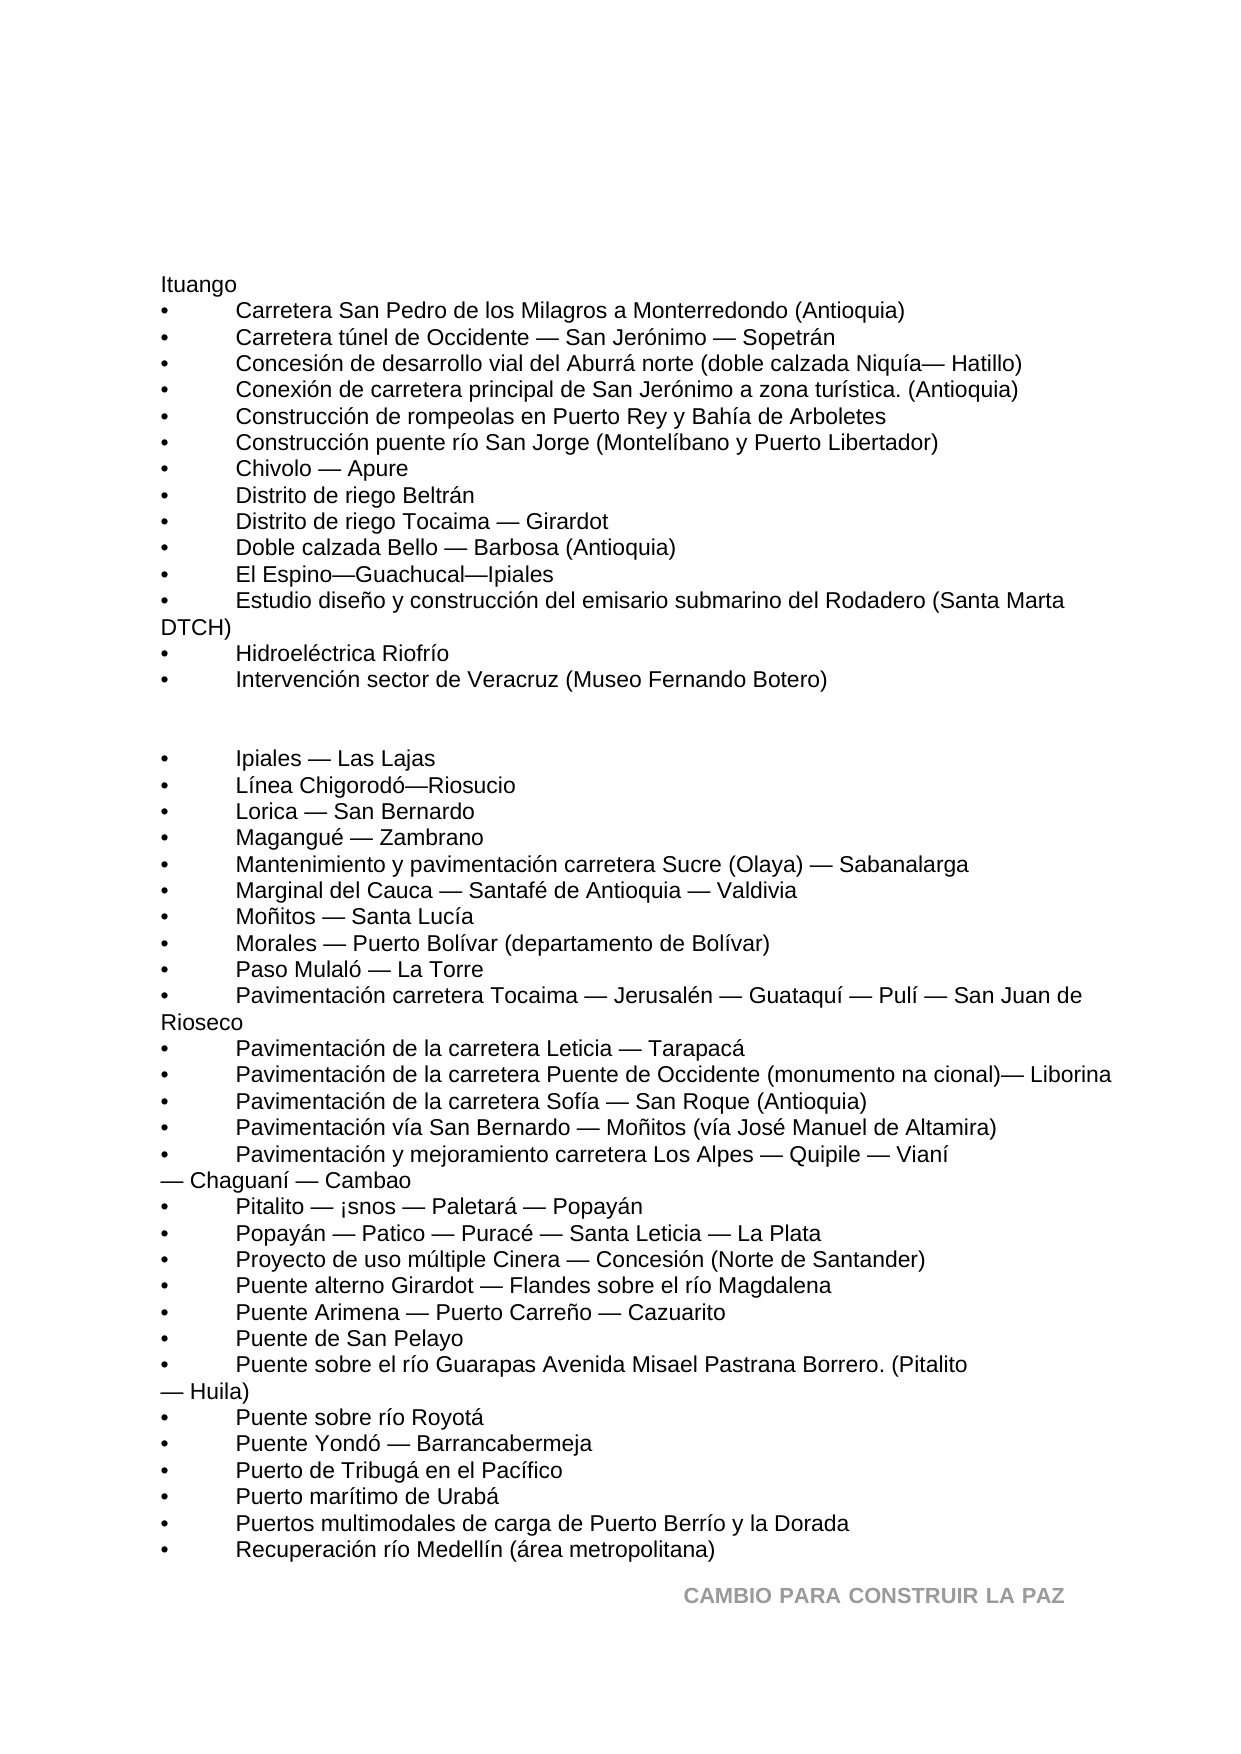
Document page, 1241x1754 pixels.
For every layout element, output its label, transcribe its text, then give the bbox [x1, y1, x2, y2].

text • Pavimentación de la carretera Puente de Occidente (monumento na cional)— Liborina [160, 1061, 1121, 1088]
text • Recuperación río Medellín (área metropolitana) [160, 1536, 1121, 1562]
text • Conexión de carretera principal de San Jerónimo a zona turística. (Antioquia) [160, 376, 1121, 403]
text • Pavimentación carretera Tocaima — Jerusalén — Guataquí — Pulí — San Juan de Rioseco [160, 982, 1121, 1035]
text • Pavimentación vía San Bernardo — Moñitos (vía José Manuel de Altamira) [160, 1114, 1121, 1141]
text — Chaguaní — Cambao [160, 1167, 1121, 1193]
text • Construcción de rompeolas en Puerto Rey y Bahía de Arboletes [160, 403, 1121, 429]
text • Chivolo — Apure [160, 455, 1121, 482]
text • Estudio diseño y construcción del emisario submarino del Rodadero (Santa Marta DTCH) [160, 587, 1121, 640]
text • Construcción puente río San Jorge (Montelíbano y Puerto Libertador) [160, 429, 1121, 455]
text • Moñitos — Santa Lucía [160, 903, 1121, 930]
text • Puente Yondó — Barrancabermeja [160, 1430, 1121, 1457]
text • Popayán — Patico — Puracé — Santa Leticia — La Plata [160, 1219, 1121, 1246]
text • Proyecto de uso múltiple Cinera — Concesión (Norte de Santander) [160, 1246, 1121, 1272]
text • Puente alterno Girardot — Flandes sobre el río Magdalena [160, 1272, 1121, 1299]
text • Pitalito — ¡snos — Paletará — Popayán [160, 1193, 1121, 1219]
text • Puertos multimodales de carga de Puerto Berrío y la Dorada [160, 1509, 1121, 1536]
text • Puente Arimena — Puerto Carreño — Cazuarito [160, 1299, 1121, 1325]
text • Ipiales — Las Lajas [160, 745, 1121, 772]
text • Distrito de riego Beltrán [160, 482, 1121, 508]
text • Paso Mulaló — La Torre [160, 956, 1121, 982]
text • El Espino—Guachucal—Ipiales [160, 561, 1121, 587]
text • Puerto de Tribugá en el Pacífico [160, 1457, 1121, 1483]
text • Puente sobre el río Guarapas Avenida Misael Pastrana Borrero. (Pitalito [160, 1351, 1121, 1378]
text • Hidroeléctrica Riofrío [160, 640, 1121, 666]
text • Marginal del Cauca — Santafé de Antioquia — Valdivia [160, 877, 1121, 903]
text • Concesión de desarrollo vial del Aburrá norte (doble calzada Niquía— Hatillo) [160, 350, 1121, 376]
text • Mantenimiento y pavimentación carretera Sucre (Olaya) — Sabanalarga [160, 851, 1121, 877]
text • Lorica — San Bernardo [160, 798, 1121, 824]
text • Carretera túnel de Occidente — San Jerónimo — Sopetrán [160, 323, 1121, 350]
text • Doble calzada Bello — Barbosa (Antioquia) [160, 534, 1121, 561]
text • Pavimentación y mejoramiento carretera Los Alpes — Quipile — Vianí [160, 1141, 1121, 1167]
text • Puente de San Pelayo [160, 1325, 1121, 1351]
text • Carretera San Pedro de los Milagros a Monterredondo (Antioquia) [160, 297, 1121, 323]
text • Pavimentación de la carretera Sofía — San Roque (Antioquia) [160, 1088, 1121, 1114]
text • Puerto marítimo de Urabá [160, 1483, 1121, 1509]
text • Morales — Puerto Bolívar (departamento de Bolívar) [160, 930, 1121, 956]
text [160, 271, 1121, 297]
text • Magangué — Zambrano [160, 824, 1121, 851]
text • Puente sobre río Royotá [160, 1404, 1121, 1430]
text • Pavimentación de la carretera Leticia — Tarapacá [160, 1035, 1121, 1061]
text • Distrito de riego Tocaima — Girardot [160, 508, 1121, 534]
text • Línea Chigorodó—Riosucio [160, 772, 1121, 798]
text — Huila) [160, 1378, 1121, 1404]
text • Intervención sector de Veracruz (Museo Fernando Botero) [160, 666, 1121, 692]
